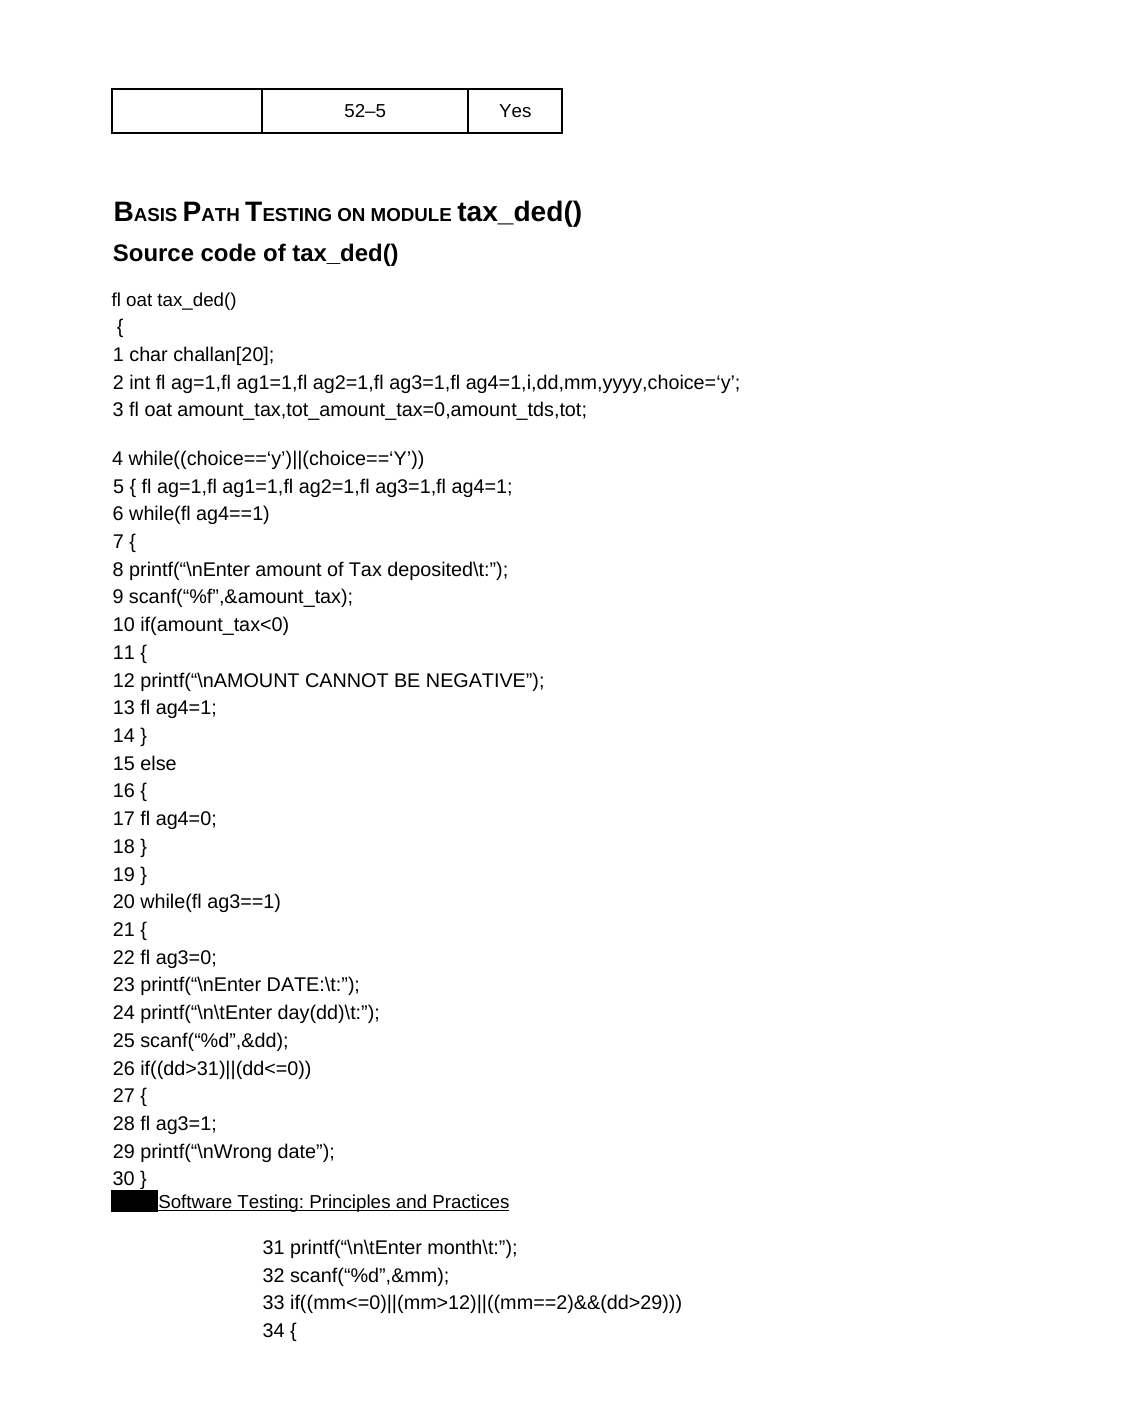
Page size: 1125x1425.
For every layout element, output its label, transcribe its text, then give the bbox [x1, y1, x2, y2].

text 29 printf(“\nWrong date”); [113, 1139, 1021, 1162]
text { [111, 315, 1021, 338]
text fl oat tax_ded() [111, 288, 1021, 310]
text 18 } [113, 835, 1021, 857]
text 24 printf(“\n\tEnter day(dd)\t:”); [113, 1001, 1021, 1024]
text 11 { [113, 641, 1021, 663]
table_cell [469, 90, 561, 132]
text 10 if(amount_tax<0) [113, 613, 1021, 636]
text 31 printf(“\n\tEnter month\t:”); [262, 1236, 1021, 1258]
text 9 scanf(“%f”,&amount_tax); [112, 585, 1021, 608]
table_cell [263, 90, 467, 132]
text 3 fl oat amount_tax,tot_amount_tax=0,amount_tds,tot; [112, 398, 1021, 421]
text 16 { [113, 779, 1021, 802]
text 19 } [113, 862, 1021, 885]
text 23 printf(“\nEnter DATE:\t:”); [113, 973, 1021, 996]
text 7 { [113, 530, 1021, 553]
text 22 fl ag3=0; [113, 946, 1021, 968]
text 15 else [113, 752, 1021, 774]
text 13 fl ag4=1; [113, 696, 1021, 719]
text Source code of tax_ded() [113, 239, 1021, 266]
text 28 fl ag3=1; [113, 1112, 1021, 1134]
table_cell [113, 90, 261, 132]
text 1 char challan[20]; [113, 343, 1021, 366]
text 26 if((dd>31)||(dd<=0)) [113, 1056, 1021, 1079]
text 32 scanf(“%d”,&mm); [262, 1263, 1021, 1286]
text 25 scanf(“%d”,&dd); [113, 1029, 1021, 1051]
text 21 { [113, 918, 1021, 941]
text 27 { [113, 1084, 1021, 1107]
text 5 { fl ag=1,fl ag1=1,fl ag2=1,fl ag3=1,fl ag4=1; [113, 474, 1021, 497]
text 4 while((choice==‘y’)||(choice==‘Y’)) [112, 447, 1021, 469]
text 14 } [113, 724, 1021, 747]
text 33 if((mm<=0)||(mm>12)||((mm==2)&&(dd>29))) [262, 1291, 1021, 1314]
text 30 } [112, 1167, 1021, 1190]
text 6 while(fl ag4==1) [112, 502, 1021, 525]
text 34 { [262, 1319, 1021, 1342]
text 8 printf(“\nEnter amount of Tax deposited\t:”); [112, 558, 1021, 580]
text 17 fl ag4=0; [113, 807, 1021, 830]
text 12 printf(“\nAMOUNT CANNOT BE NEGATIVE”); [113, 668, 1021, 691]
text 2 int fl ag=1,fl ag1=1,fl ag2=1,fl ag3=1,fl ag4=1,i,dd,mm,yyyy,choice=‘y’; [113, 371, 1021, 393]
text 20 while(fl ag3==1) [113, 890, 1021, 913]
text 570 Software Testing: Principles and Practices [111, 1190, 1021, 1213]
text BASIS PATH TESTING ON MODULE tax_ded() [113, 194, 1021, 227]
